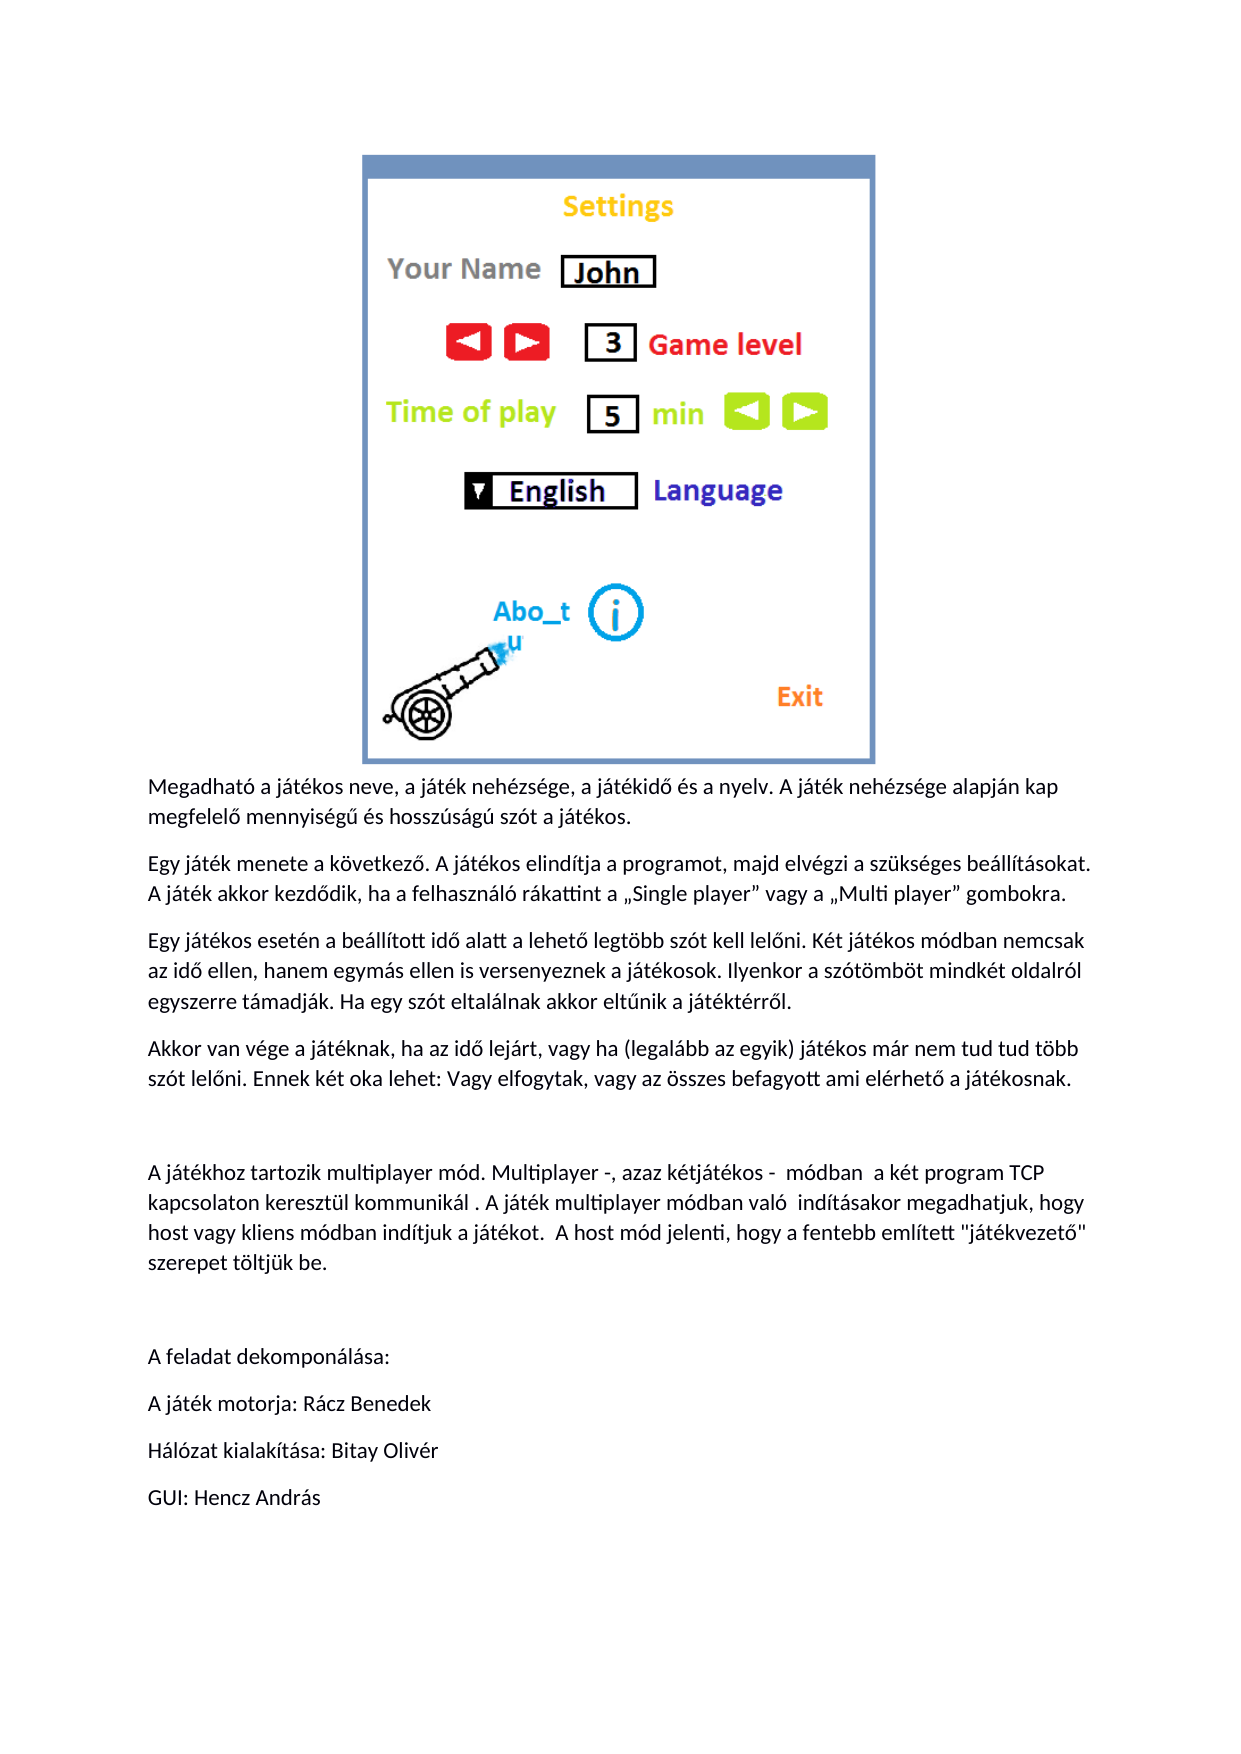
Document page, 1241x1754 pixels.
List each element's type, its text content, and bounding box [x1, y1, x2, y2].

text A játék motorja: Rácz Benedek [148, 1389, 1093, 1417]
text A játékhoz tartozik multiplayer mód. Multiplayer -, azaz kétjátékos - módban a két program TCP kapcsolaton keresztül kommunikál . A játék multiplayer módban való indításakor megadhatjuk, hogy host vagy kliens módban indítjuk a játékot. A host mód jelenti, hogy a fentebb említett "játékvezető" szerepet töltjük be. [148, 1158, 1093, 1276]
text Akkor van vége a játéknak, ha az idő lejárt, vagy ha (legalább az egyik) játékos már nem tud tud több szót lelőni. Ennek két oka lehet: Vagy elfogytak, vagy az összes befagyott ami elérhető a játékosnak. [148, 1034, 1093, 1092]
text Egy játékos esetén a beállított idő alatt a lehető legtöbb szót kell lelőni. Két játékos módban nemcsak az idő ellen, hanem egymás ellen is versenyeznek a játékosok. Ilyenkor a szótömböt mindkét oldalról egyszerre támadják. Ha egy szót eltalálnak akkor eltűnik a játéktérről. [148, 926, 1093, 1015]
text A feladat dekomponálása: [148, 1342, 1093, 1370]
text GUI: Hencz András [148, 1483, 1093, 1511]
picture [360, 147, 880, 771]
text Egy játék menete a következő. A játékos elindítja a programot, majd elvégzi a szükséges beállításokat. A játék akkor kezdődik, ha a felhasználó rákattint a „Single player” vagy a „Multi player” gombokra. [148, 849, 1093, 908]
text Hálózat kialakítása: Bitay Olivér [148, 1436, 1093, 1464]
